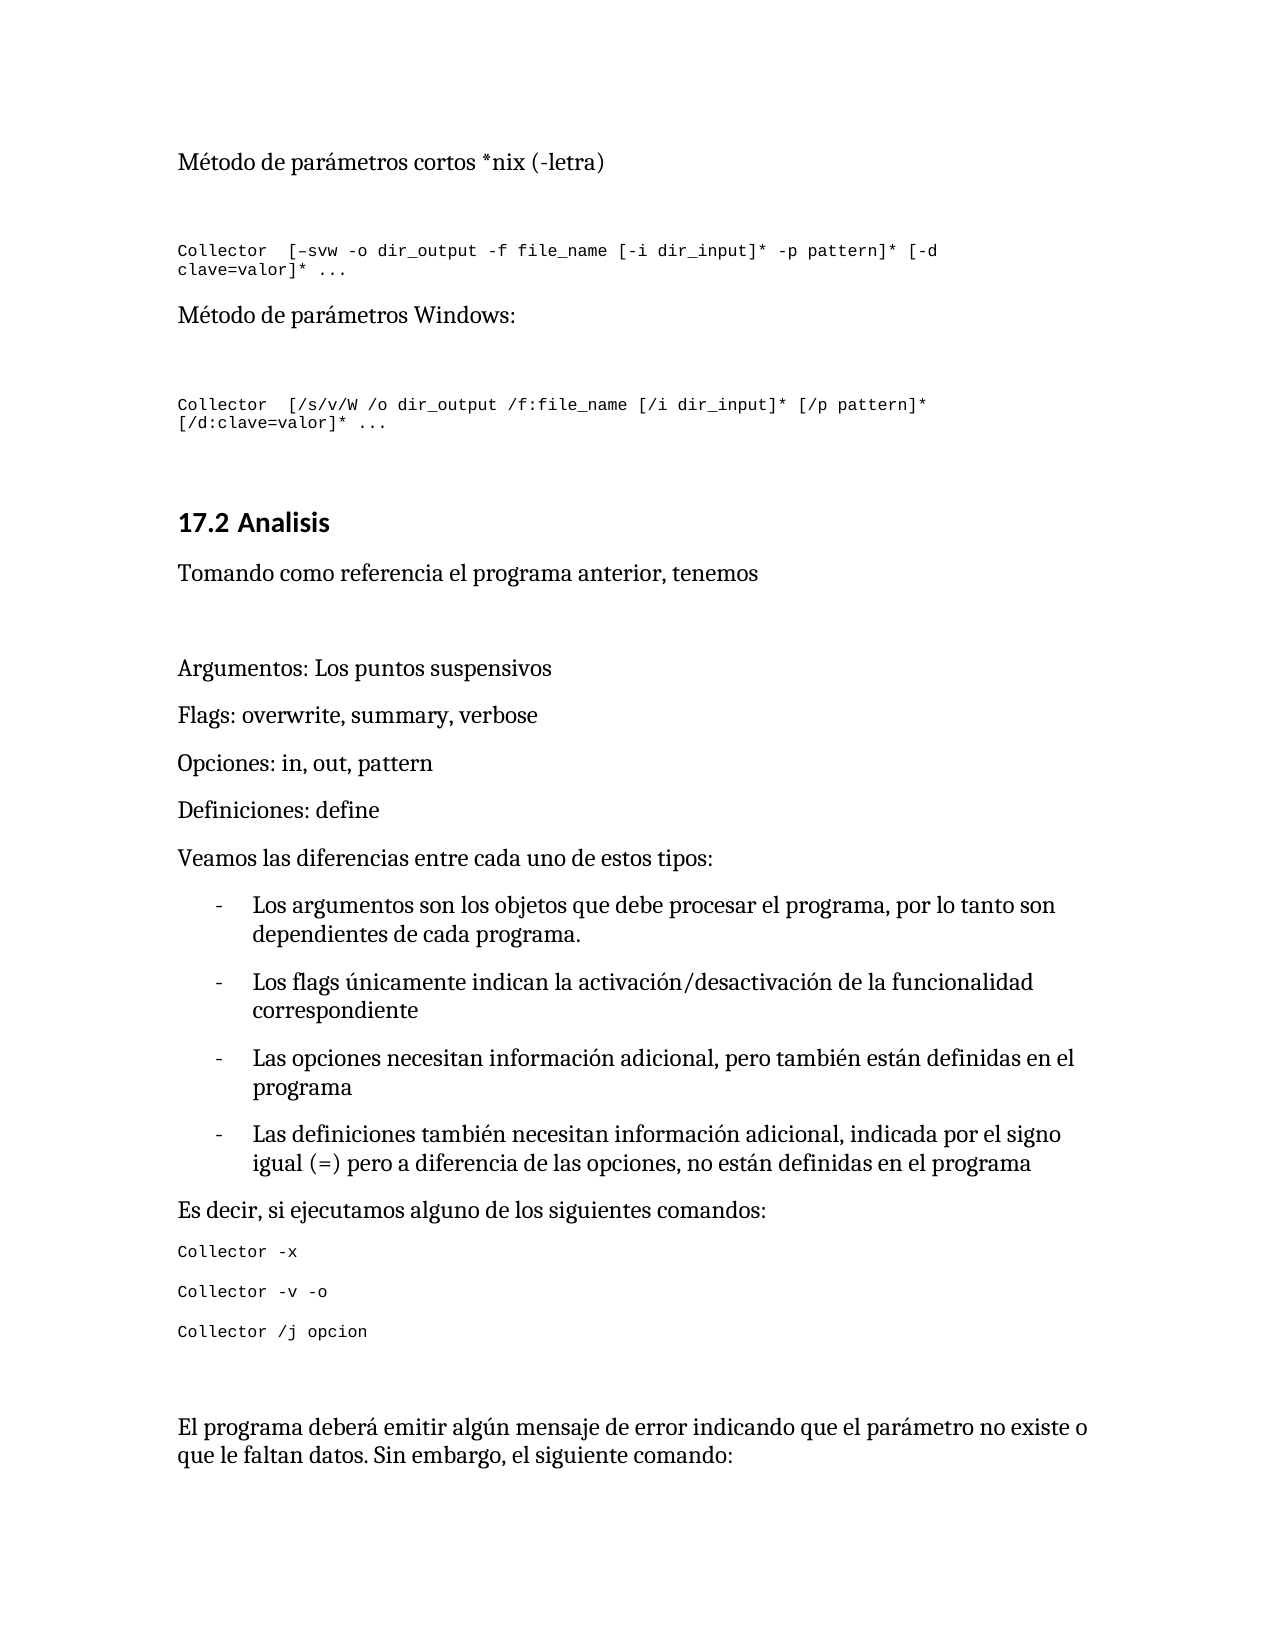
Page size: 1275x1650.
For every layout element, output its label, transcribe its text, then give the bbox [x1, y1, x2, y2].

text Collector [–svw -o dir_output -f file_name [-i dir_input]* -p pattern]* [-d clave=valor]* ... [177, 243, 1098, 280]
text Collector -x [177, 1244, 1098, 1263]
text Definiciones: define [177, 796, 1098, 825]
text El programa deberá emitir algún mensaje de error indicando que el parámetro no existe o que le faltan datos. Sin embargo, el siguiente comando: [177, 1412, 1098, 1470]
list Los flags únicamente indican la activación/desactivación de la funcionalidad correspondiente [215, 967, 1098, 1025]
list Las definiciones también necesitan información adicional, indicada por el signo igual (=) pero a diferencia de las opciones, no están definidas en el programa [215, 1120, 1098, 1177]
text Collector /j opcion [177, 1323, 1098, 1342]
text Opciones: in, out, pattern [177, 749, 1098, 777]
text Collector [/s/v/W /o dir_output /f:file_name [/i dir_input]* [/p pattern]* [/d:clave=valor]* ... [177, 396, 1098, 434]
subtitle Analisis [177, 504, 1098, 540]
text Tomando como referencia el programa anterior, tenemos [177, 559, 1098, 587]
text Collector -v -o [177, 1283, 1098, 1302]
text Veamos las diferencias entre cada uno de estos tipos: [177, 844, 1098, 872]
list Los argumentos son los objetos que debe procesar el programa, por lo tanto son dependientes de cada programa. [215, 891, 1098, 949]
text Método de parámetros cortos *nix (-letra) [177, 148, 1098, 176]
text Argumentos: Los puntos suspensivos [177, 654, 1098, 682]
text Es decir, si ejecutamos alguno de los siguientes comandos: [177, 1196, 1098, 1225]
text Flags: overwrite, summary, verbose [177, 701, 1098, 730]
text Método de parámetros Windows: [177, 301, 1098, 330]
list Las opciones necesitan información adicional, pero también están definidas en el programa [215, 1044, 1098, 1101]
